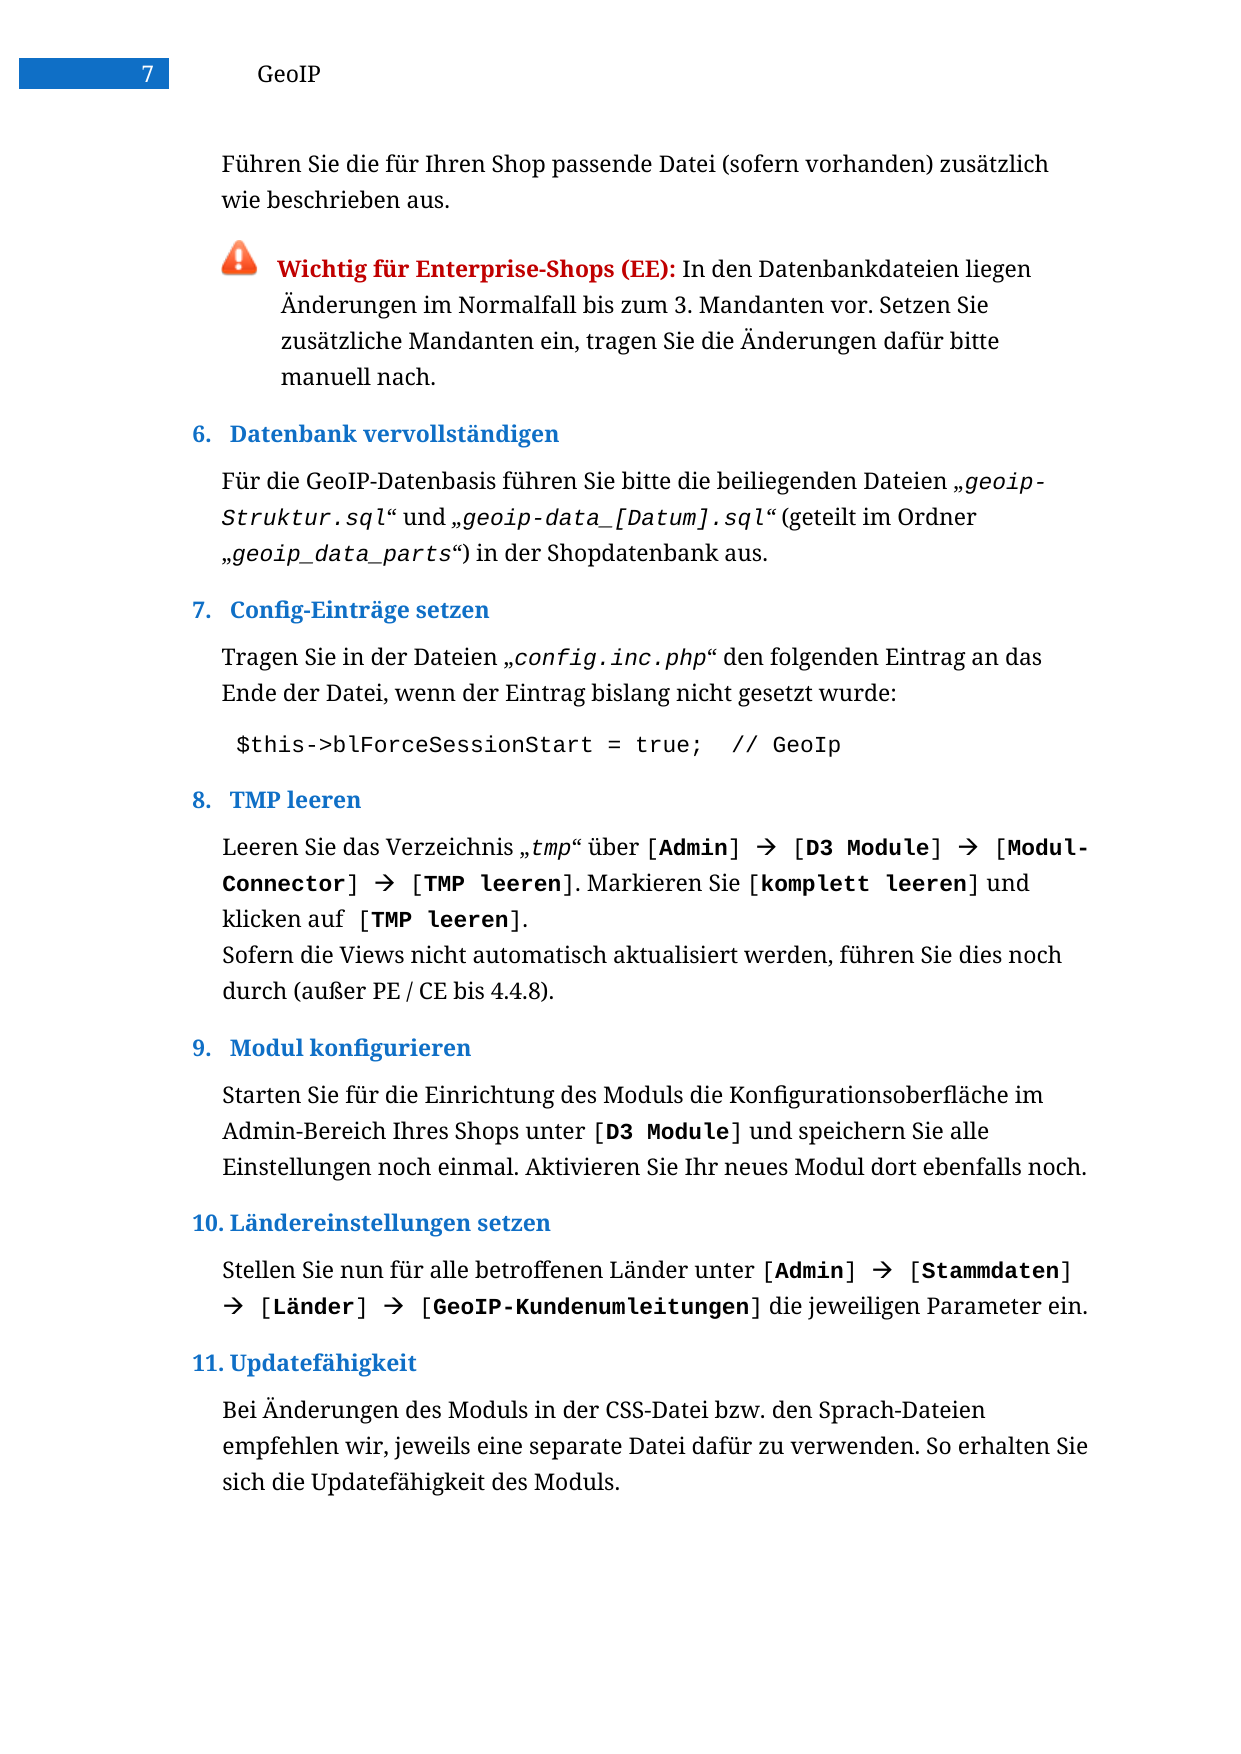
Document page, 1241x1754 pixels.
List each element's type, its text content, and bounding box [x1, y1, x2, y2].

list Leeren Sie das Verzeichnis „tmp“ über [Admin] [D3 Module] [Modul-Connector] [TMP leeren]. Markieren Sie [komplett leeren] und klicken auf [TMP leeren]. Sofern die Views nicht automatisch aktualisiert werden, führen Sie dies noch durch (außer PE / CE bis 4.4.8). [222, 831, 1093, 1006]
list Stellen Sie nun für alle betroffenen Länder unter [Admin] [Stammdaten] [Länder] [GeoIP-Kundenumleitungen] die jeweiligen Parameter ein. [222, 1254, 1093, 1322]
subtitle Ländereinstellungen setzen [192, 1207, 1093, 1239]
subtitle Datenbank vervollständigen [192, 418, 1093, 449]
list Starten Sie für die Einrichtung des Moduls die Konfigurationsoberfläche im Admin-Bereich Ihres Shops unter [D3 Module] und speichern Sie alle Einstellungen noch einmal. Aktivieren Sie Ihr neues Modul dort ebenfalls noch. [222, 1079, 1093, 1182]
subtitle TMP leeren [192, 784, 1093, 815]
list $this->blForceSessionStart = true; // GeoIp [236, 733, 1093, 759]
subtitle Updatefähigkeit [192, 1347, 1093, 1378]
list Tragen Sie in der Dateien „config.inc.php“ den folgenden Eintrag an das Ende der Datei, wenn der Eintrag bislang nicht gesetzt wurde: [221, 641, 1093, 708]
picture [221, 240, 259, 278]
list Wichtig für Enterprise-Shops (EE): In den Datenbankdateien liegen Änderungen im Normalfall bis zum 3. Mandanten vor. Setzen Sie zusätzliche Mandanten ein, tragen Sie die Änderungen dafür bitte manuell nach. [221, 240, 1093, 392]
subtitle Config-Einträge setzen [192, 594, 1093, 625]
list Für die GeoIP-Datenbasis führen Sie bitte die beiliegenden Dateien „geoip-Struktur.sql“ und „geoip-data_[Datum].sql“ (geteilt im Ordner „geoip_data_parts“) in der Shopdatenbank aus. [221, 465, 1093, 568]
subtitle Modul konfigurieren [192, 1032, 1093, 1063]
